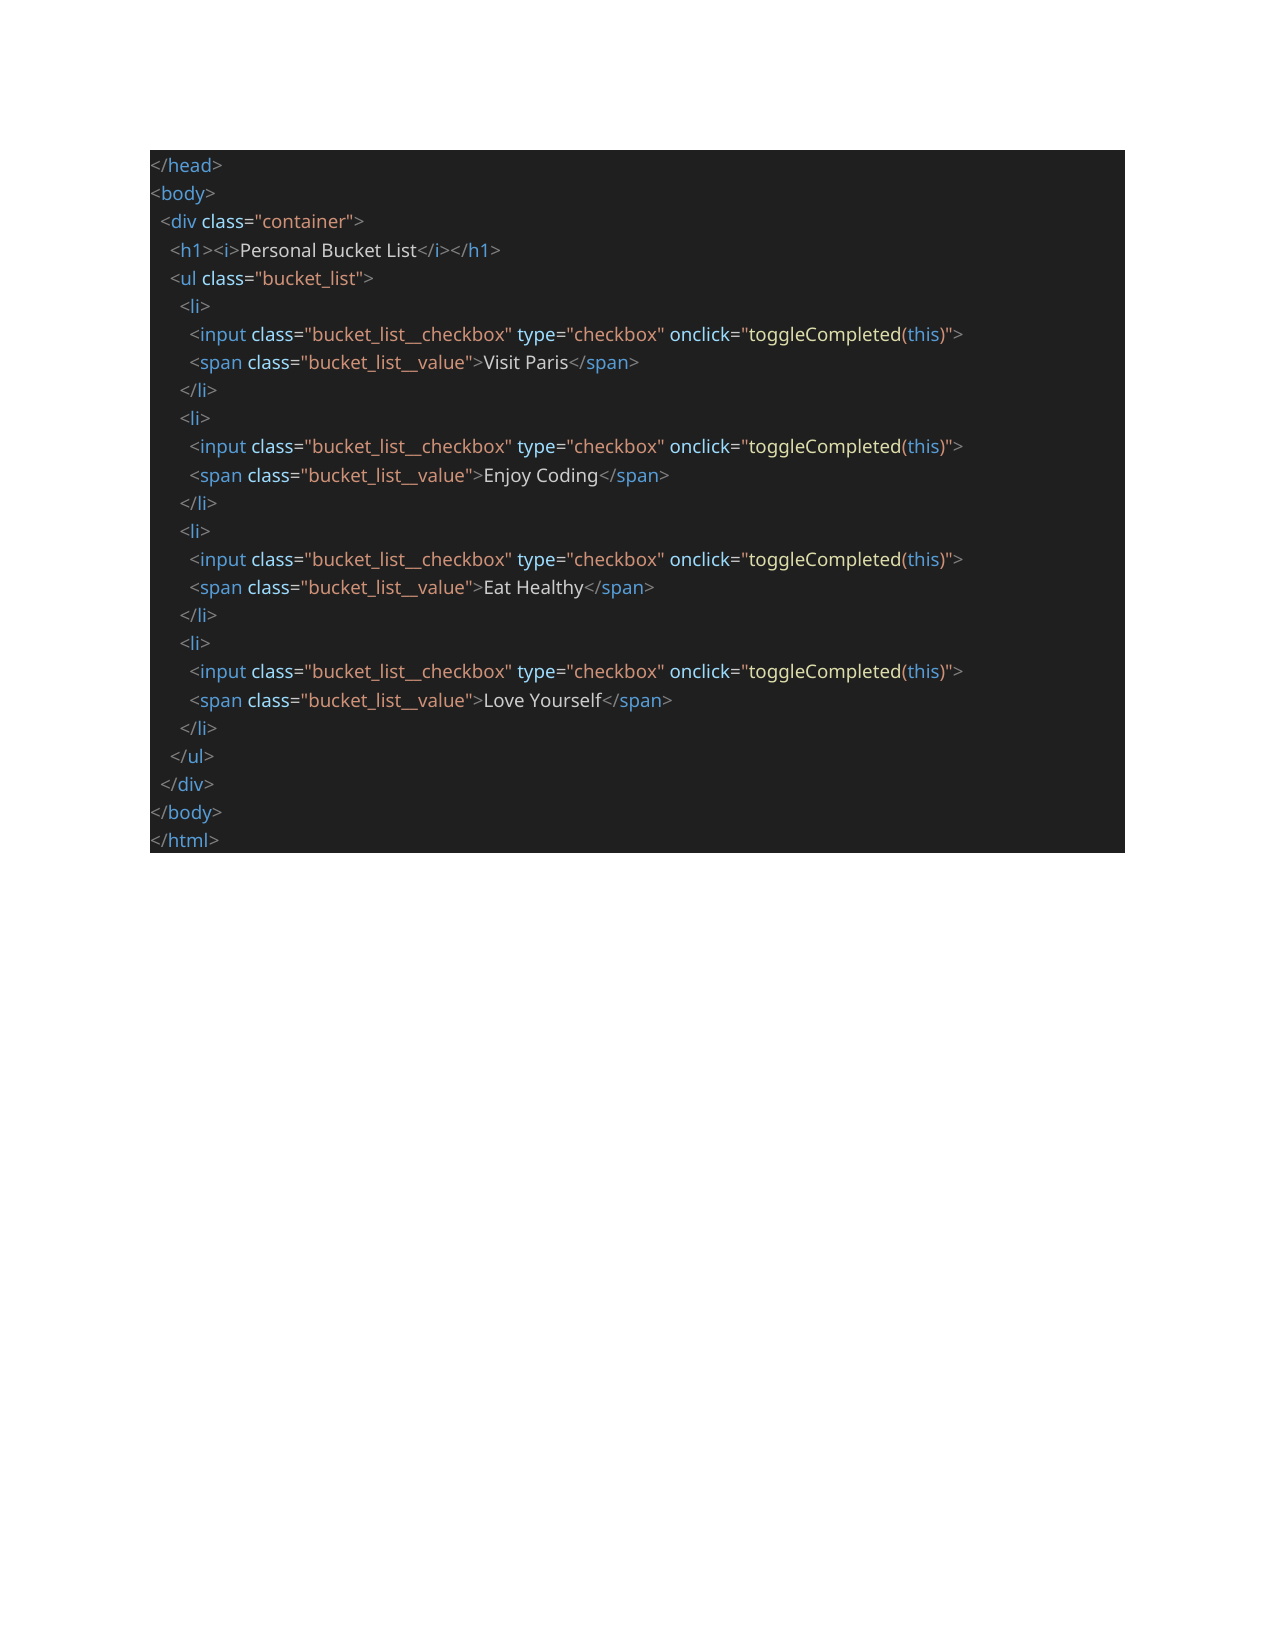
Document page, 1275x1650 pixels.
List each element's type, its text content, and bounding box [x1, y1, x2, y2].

text <input class="bucket_list__checkbox" type="checkbox" onclick="toggleCompleted(this)"> [150, 431, 1125, 459]
text <li> [150, 628, 1125, 656]
text <li> [150, 403, 1125, 431]
text <li> [150, 291, 1125, 319]
text </html> [150, 825, 1125, 853]
text <input class="bucket_list__checkbox" type="checkbox" onclick="toggleCompleted(this)"> [150, 319, 1125, 347]
text <span class="bucket_list__value">Eat Healthy</span> [150, 572, 1125, 600]
text <li> [150, 516, 1125, 544]
text </ul> [150, 741, 1125, 769]
text </head> [150, 150, 1125, 178]
text <input class="bucket_list__checkbox" type="checkbox" onclick="toggleCompleted(this)"> [150, 656, 1125, 684]
text <ul class="bucket_list"> [150, 262, 1125, 291]
text <span class="bucket_list__value">Visit Paris</span> [150, 347, 1125, 375]
text <h1><i>Personal Bucket List</i></h1> [150, 234, 1125, 262]
text <div class="container"> [150, 206, 1125, 234]
text <input class="bucket_list__checkbox" type="checkbox" onclick="toggleCompleted(this)"> [150, 544, 1125, 572]
text </li> [150, 375, 1125, 403]
text </body> [150, 797, 1125, 825]
text </li> [150, 600, 1125, 628]
text </li> [150, 487, 1125, 516]
text <body> [150, 178, 1125, 206]
text <span class="bucket_list__value">Love Yourself</span> [150, 684, 1125, 712]
text </div> [150, 769, 1125, 797]
text <span class="bucket_list__value">Enjoy Coding</span> [150, 459, 1125, 487]
text </li> [150, 712, 1125, 741]
